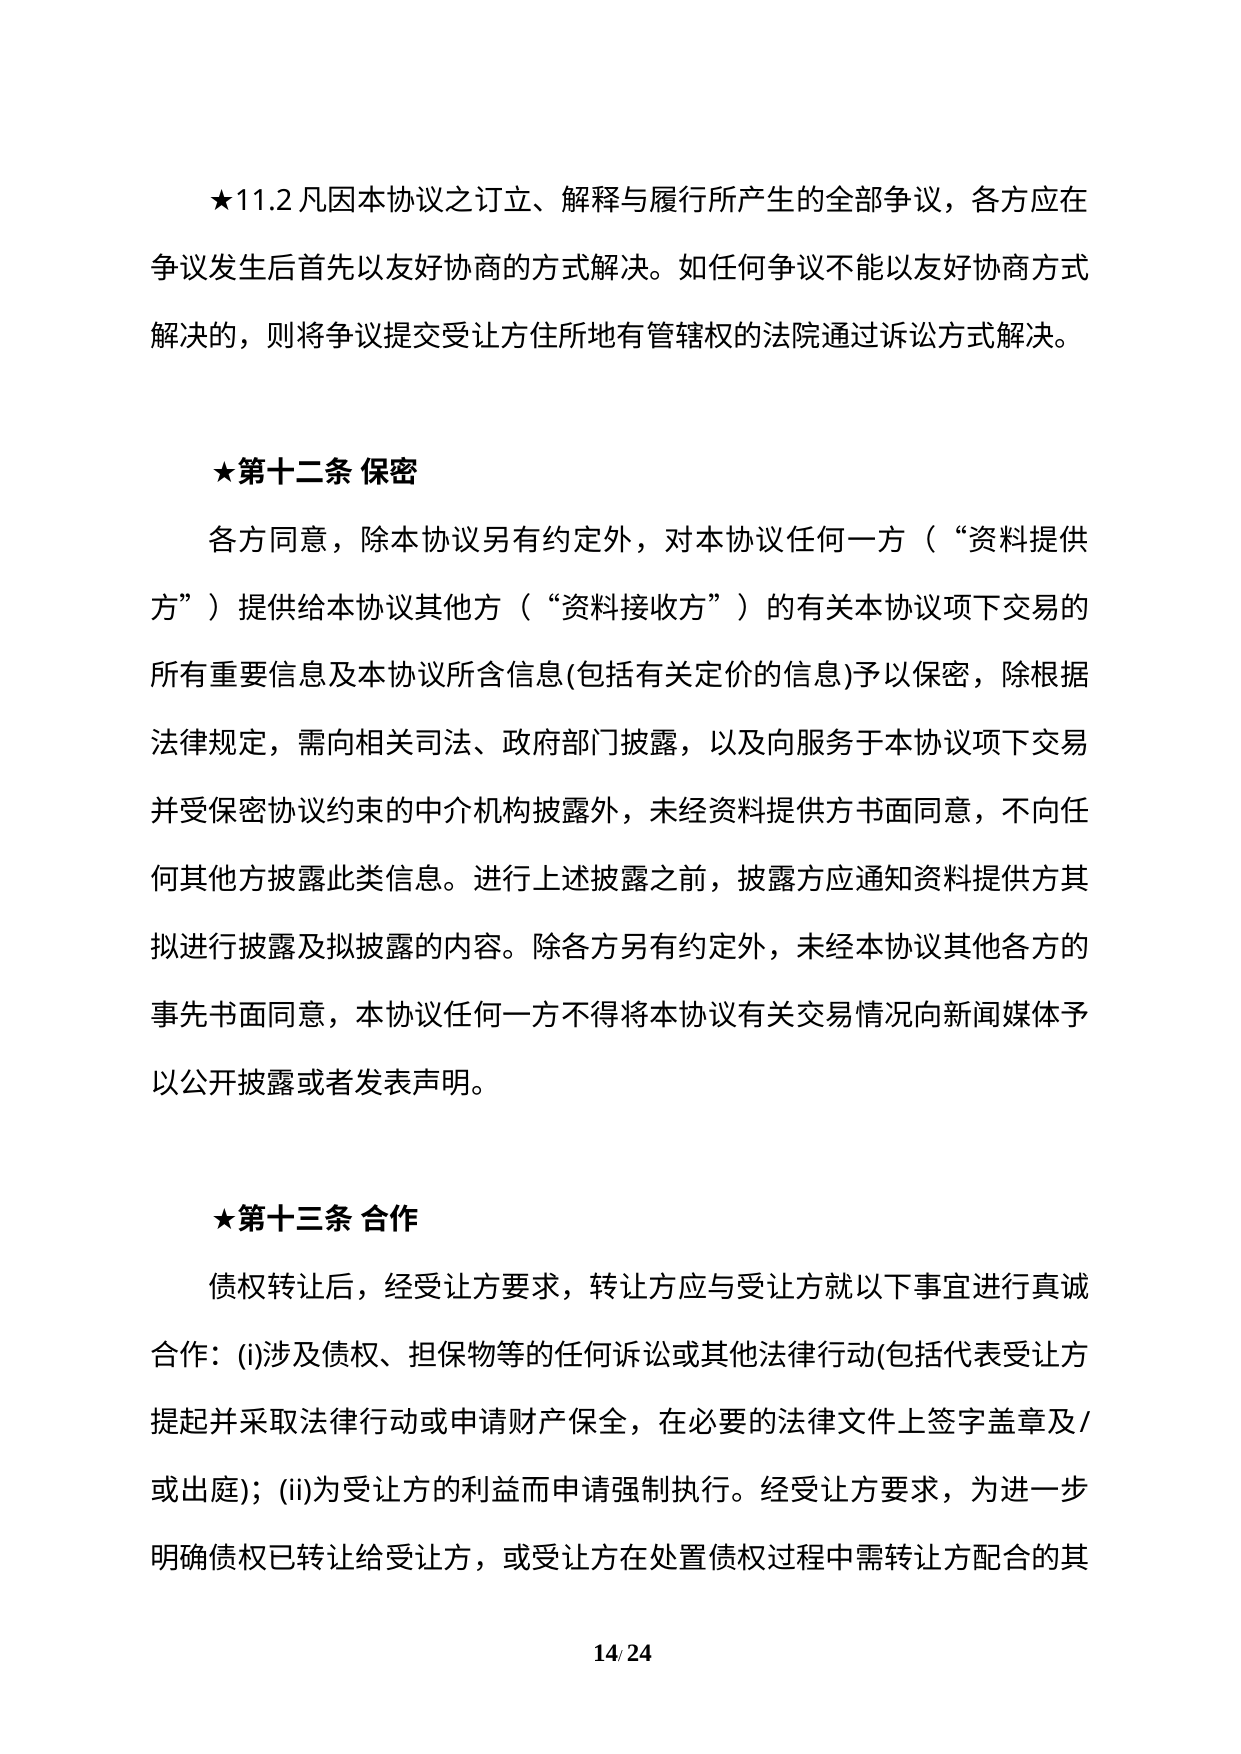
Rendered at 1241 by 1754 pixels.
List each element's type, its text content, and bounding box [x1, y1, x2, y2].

text 各方同意，除本协议另有约定外，对本协议任何一方（“资料提供方”）提供给本协议其他方（“资料接收方”）的有关本协议项下交易的所有重要信息及本协议所含信息(包括有关定价的信息)予以保密，除根据法律规定，需向相关司法、政府部门披露，以及向服务于本协议项下交易并受保密协议约束的中介机构披露外，未经资料提供方书面同意，不向任何其他方披露此类信息。进行上述披露之前，披露方应通知资料提供方其拟进行披露及拟披露的内容。除各方另有约定外，未经本协议其他各方的事先书面同意，本协议任何一方不得将本协议有关交易情况向新闻媒体予以公开披露或者发表声明。 [150, 503, 1090, 1115]
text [150, 1251, 1090, 1590]
text ★第十三条 合作 [150, 1183, 1090, 1251]
text ★11.2凡因本协议之订立、解释与履行所产生的全部争议，各方应在争议发生后首先以友好协商的方式解决。如任何争议不能以友好协商方式解决的，则将争议提交受让方住所地有管辖权的法院通过诉讼方式解决。 [150, 164, 1090, 368]
text ★第十二条 保密 [150, 436, 1090, 503]
